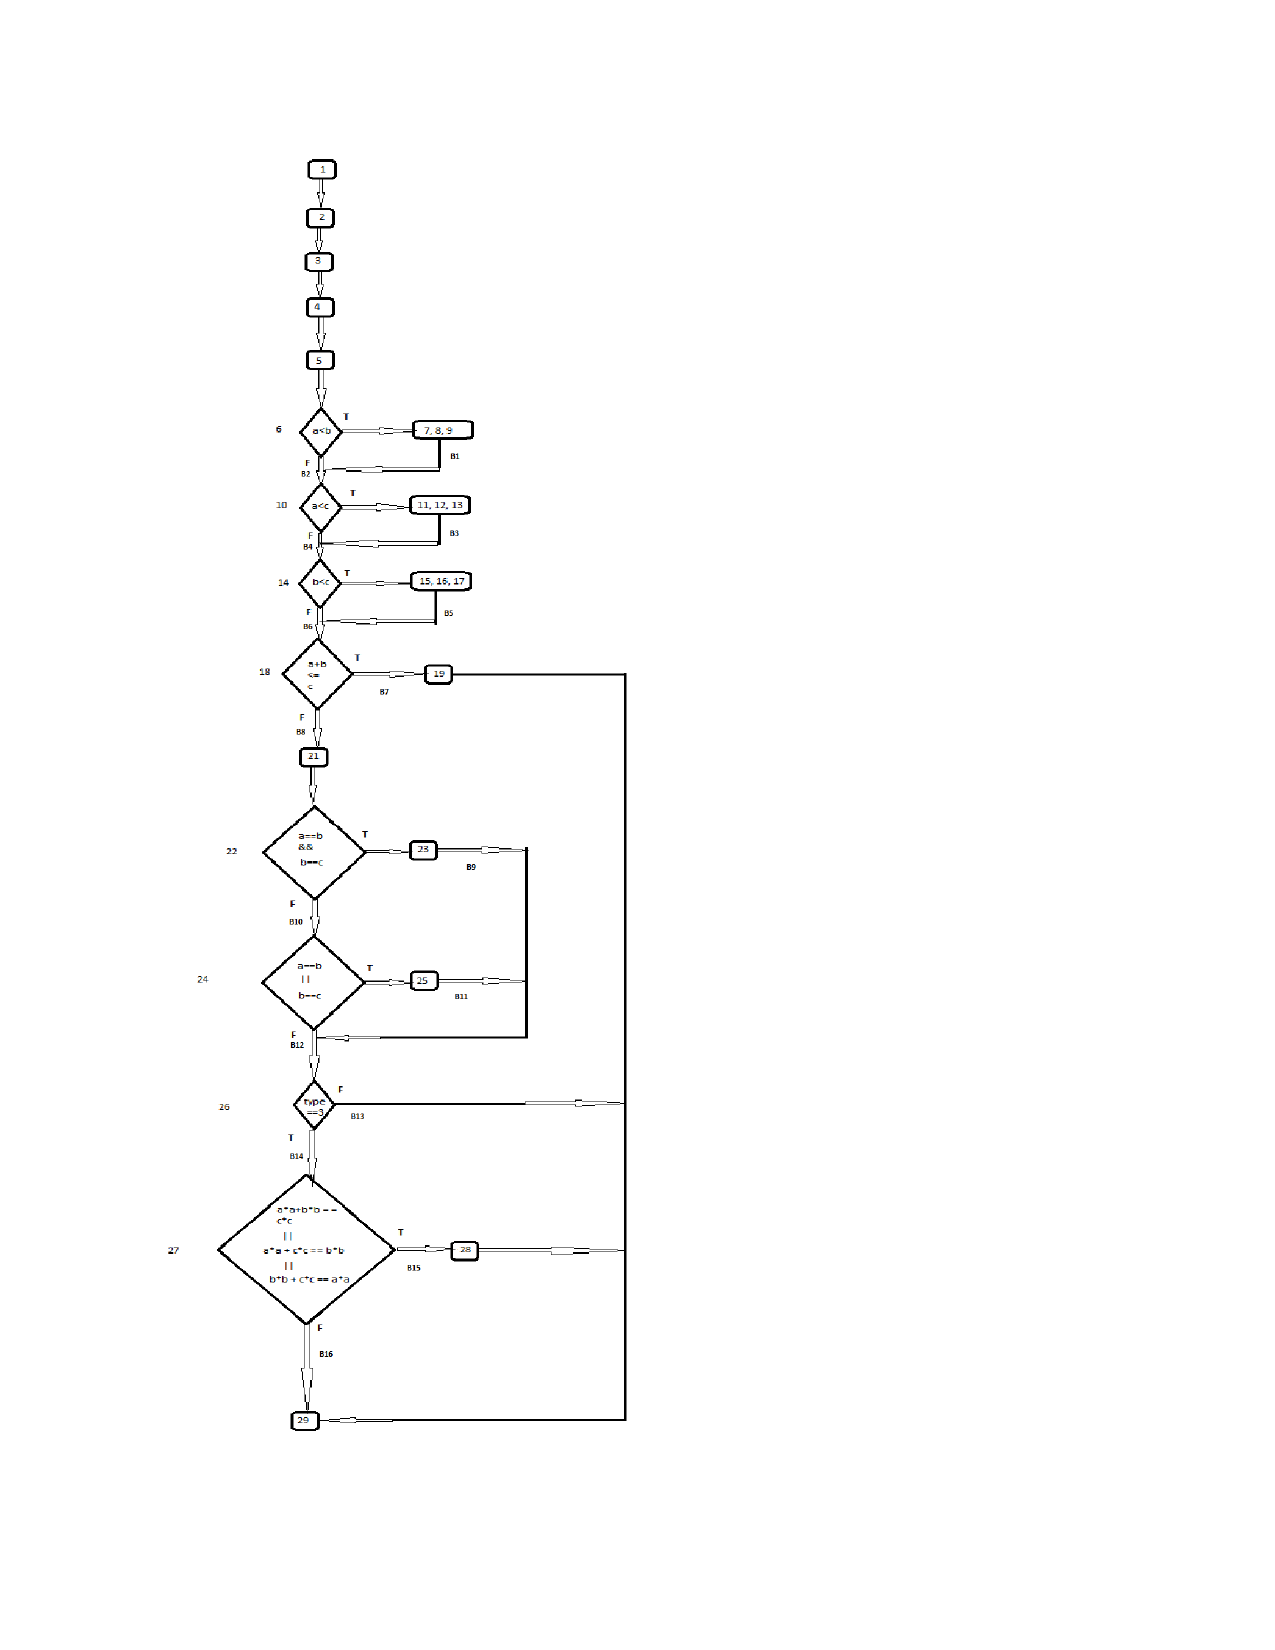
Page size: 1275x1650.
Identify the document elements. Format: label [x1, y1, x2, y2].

picture [150, 149, 683, 1500]
